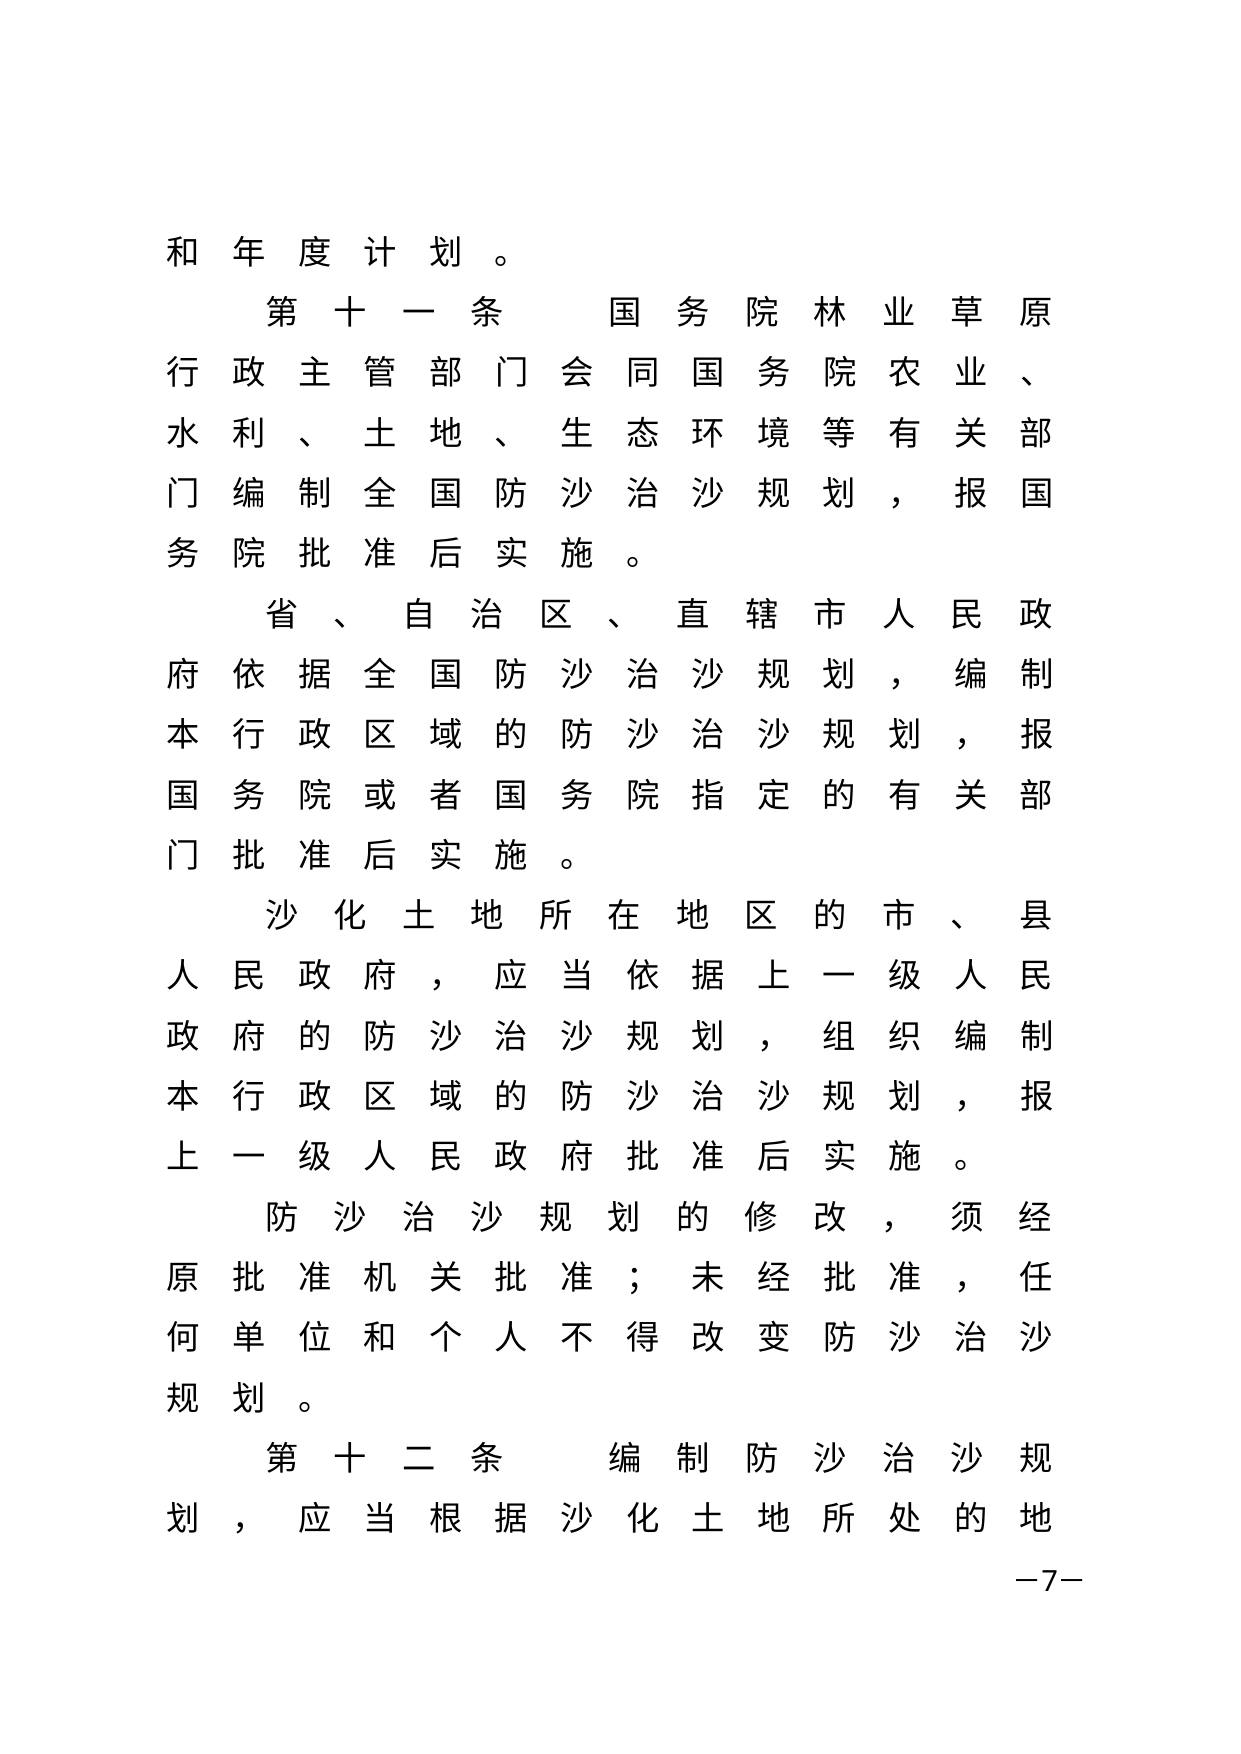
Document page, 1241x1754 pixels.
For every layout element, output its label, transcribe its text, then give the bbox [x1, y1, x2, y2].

text 沙化土地所在地区的市、县人民政府，应当依据上一级人民政府的防沙治沙规划，组织编制本行政区域的防沙治沙规划，报上一级人民政府批准后实施。 [167, 883, 1085, 1184]
text 防沙治沙规划应当对遏制土地沙化扩展趋势，逐步减少沙化土地的时限、步骤、措施等作出明确规定，并将具体实施方案纳入国民经济和社会发展五年计划和年度计划。 [167, 219, 1085, 280]
text 第十一条 国务院林业草原行政主管部门会同国务院农业、水利、土地、生态环境等有关部门编制全国防沙治沙规划，报国务院批准后实施。 [167, 280, 1085, 581]
text 防沙治沙规划的修改，须经原批准机关批准；未经批准，任何单位和个人不得改变防沙治沙规划。 [167, 1184, 1085, 1426]
text 省、自治区、直辖市人民政府依据全国防沙治沙规划，编制本行政区域的防沙治沙规划，报国务院或者国务院指定的有关部门批准后实施。 [167, 581, 1085, 883]
text 第十二条 编制防沙治沙规划，应当根据沙化土地所处的地理位置、土地类型、植被状况、气候和水资源状况、土地沙化程度等自然条件及其所发挥的生态、经济功能，对沙化土地实行分类保护、综合治理和合理利用。 [167, 1426, 1085, 1546]
